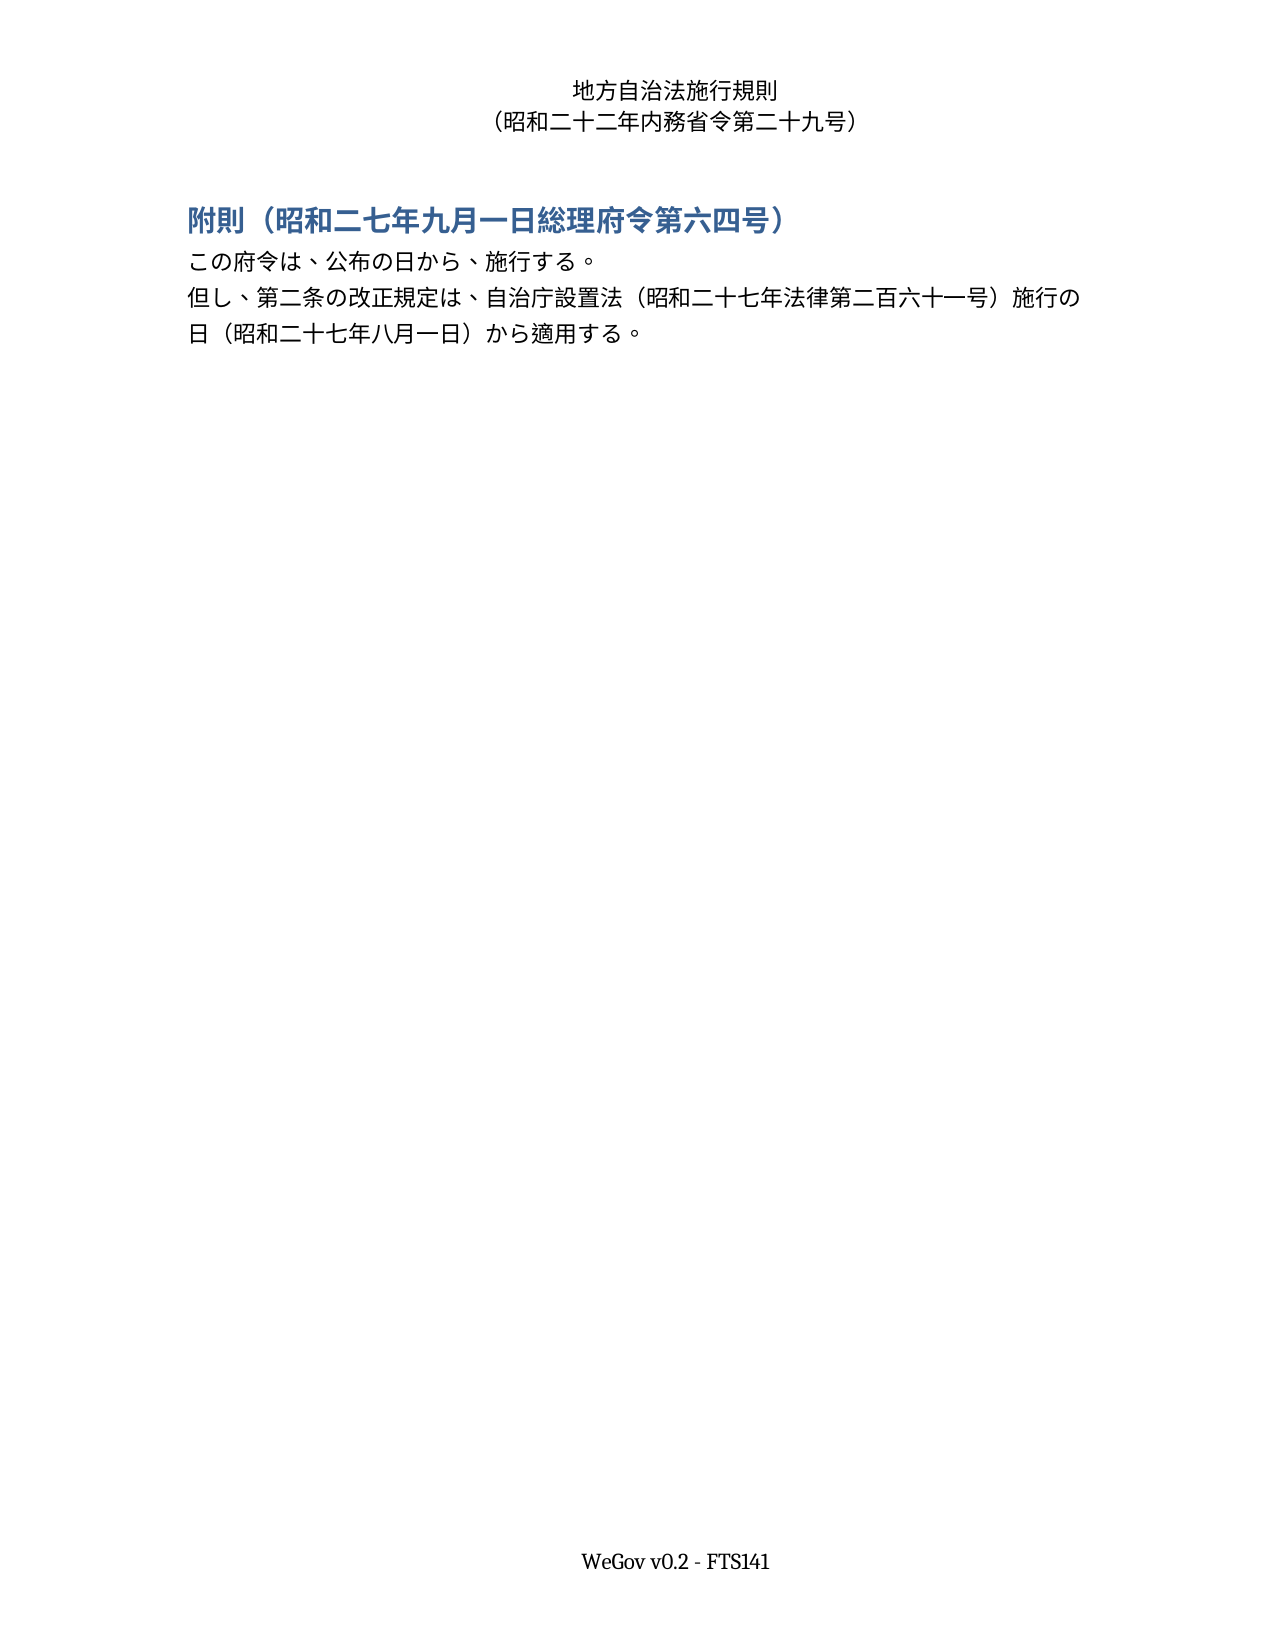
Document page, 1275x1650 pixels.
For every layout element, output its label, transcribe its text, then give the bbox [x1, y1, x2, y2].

text この府令は、公布の日から、施行する。 但し、第二条の改正規定は、自治庁設置法（昭和二十七年法律第二百六十一号）施行の日（昭和二十七年八月一日）から適用する。 [187, 246, 1087, 349]
subtitle 附則（昭和二七年九月一日総理府令第六四号） [187, 200, 1087, 240]
